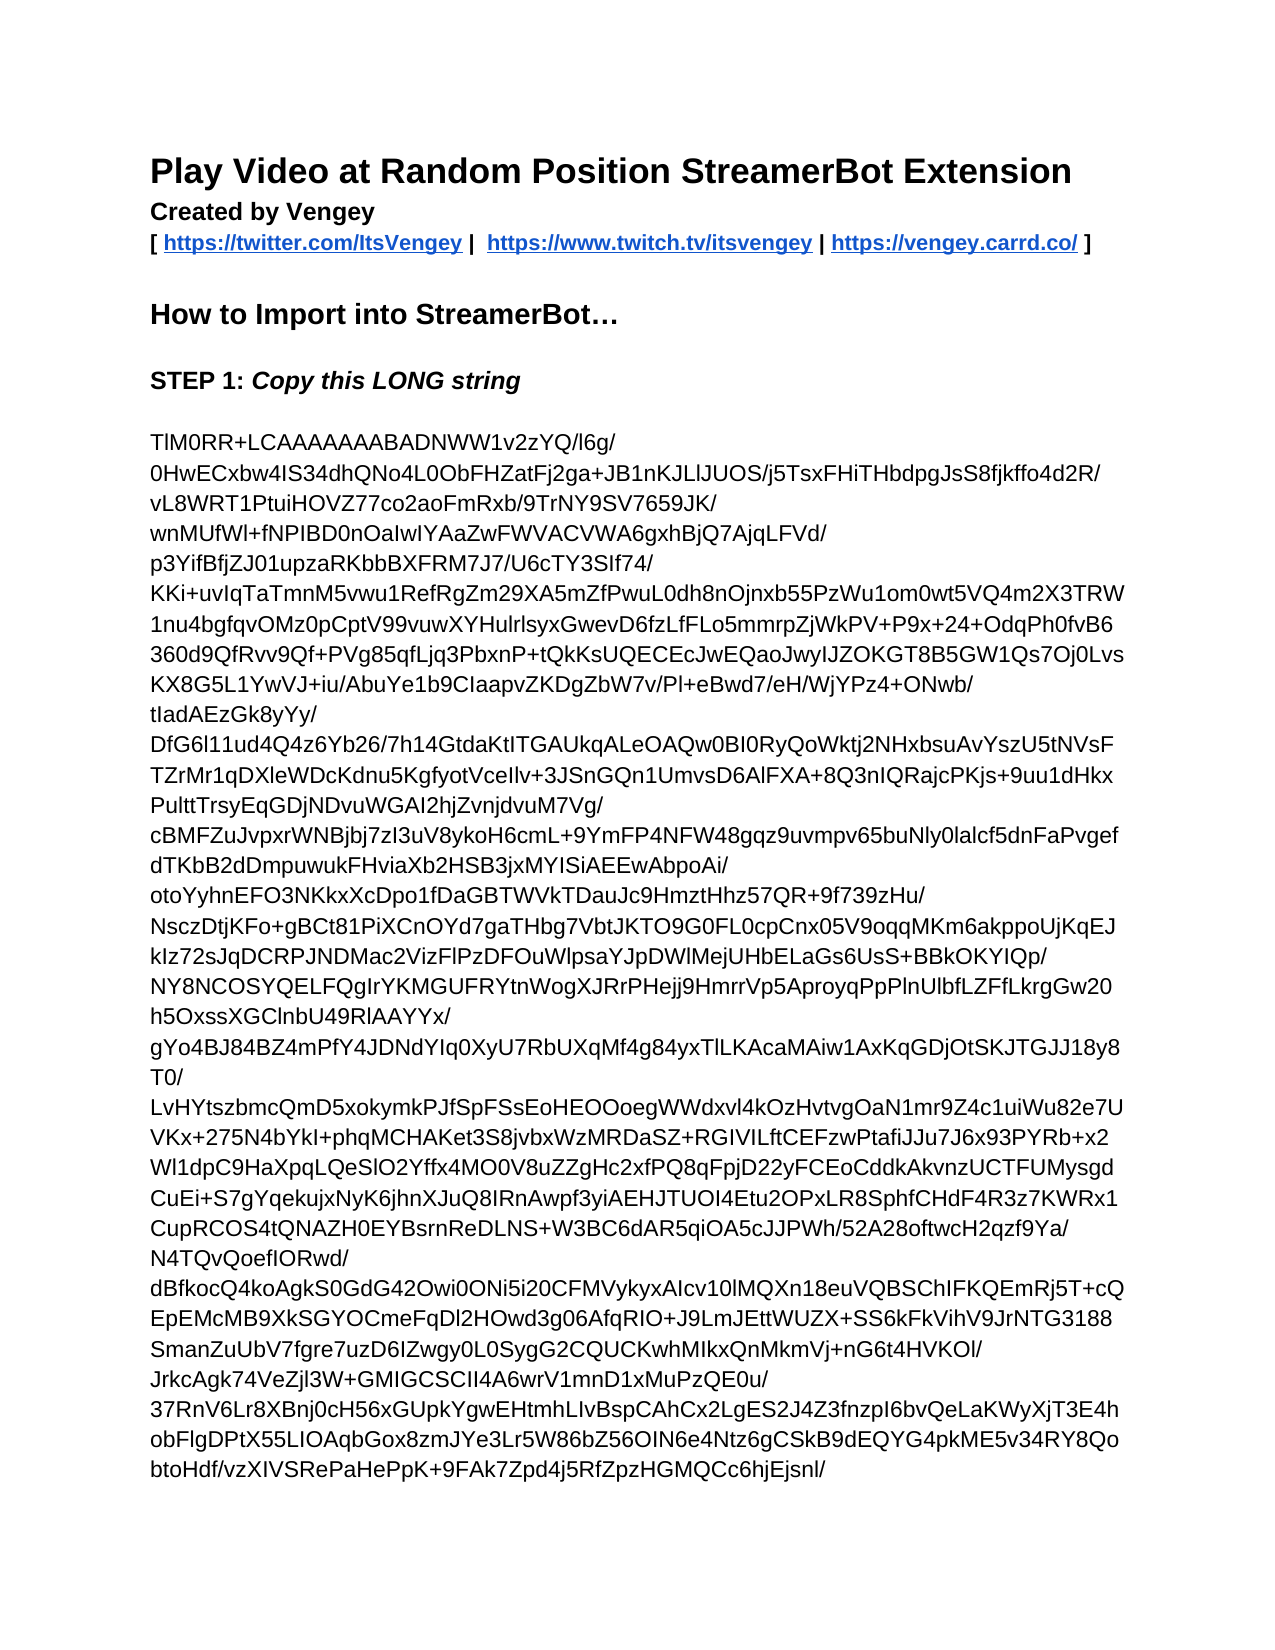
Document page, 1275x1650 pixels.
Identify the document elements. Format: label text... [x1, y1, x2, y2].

text STEP 1: Copy this LONG string [150, 366, 1125, 395]
text Play Video at Random Position StreamerBot Extension [150, 150, 1125, 191]
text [150, 429, 1125, 1483]
text How to Import into StreamerBot… [150, 297, 1125, 331]
text [ https://twitter.com/ItsVengey | https://www.twitch.tv/itsvengey | https://vengey.carrd.co/ ] [150, 230, 1125, 255]
text Created by Vengey [150, 197, 1125, 226]
